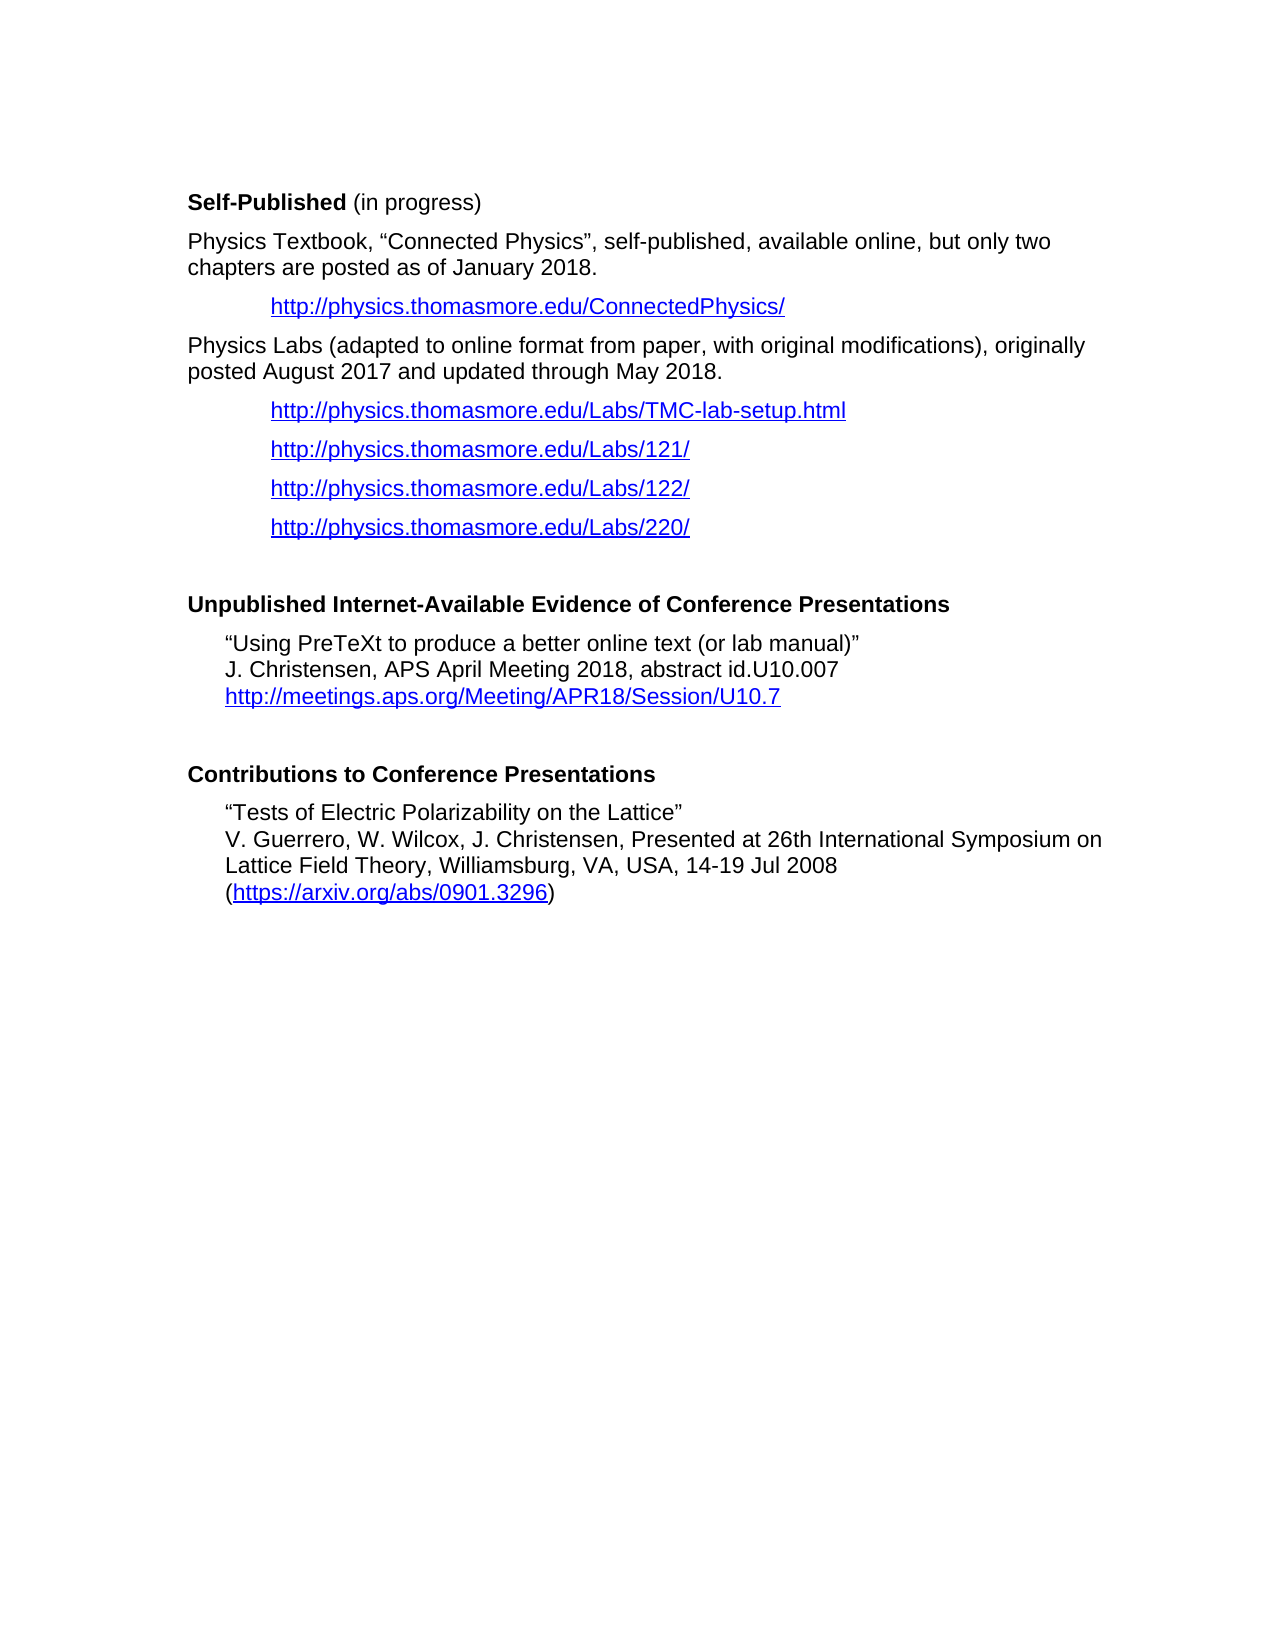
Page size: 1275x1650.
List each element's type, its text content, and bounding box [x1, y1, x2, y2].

text “Tests of Electric Polarizability on the Lattice” V. Guerrero, W. Wilcox, J. Christensen, Presented at 26th International Symposium on Lattice Field Theory, Williamsburg, VA, USA, 14-19 Jul 2008 (https://arxiv.org/abs/0901.3296) [225, 799, 1125, 905]
text Physics Labs (adapted to online format from paper, with original modifications), originally posted August 2017 and updated through May 2018. [187, 332, 1125, 384]
text http://physics.thomasmore.edu/Labs/TMC-lab-setup.html [187, 397, 1125, 423]
text Self-Published (in progress) [187, 189, 1125, 215]
text http://physics.thomasmore.edu/Labs/121/ [187, 436, 1125, 462]
text Unpublished Internet-Available Evidence of Conference Presentations [187, 591, 1125, 618]
text http://physics.thomasmore.edu/Labs/122/ [187, 475, 1125, 501]
text http://physics.thomasmore.edu/Labs/220/ [187, 513, 1125, 540]
text “Using PreTeXt to produce a better online text (or lab manual)” J. Christensen, APS April Meeting 2018, abstract id.U10.007 http://meetings.aps.org/Meeting/APR18/Session/U10.7 [225, 630, 1125, 709]
text http://physics.thomasmore.edu/ConnectedPhysics/ [187, 293, 1125, 319]
text Physics Textbook, “Connected Physics”, self-published, available online, but only two chapters are posted as of January 2018. [187, 228, 1125, 280]
text Contributions to Conference Presentations [187, 761, 1125, 787]
